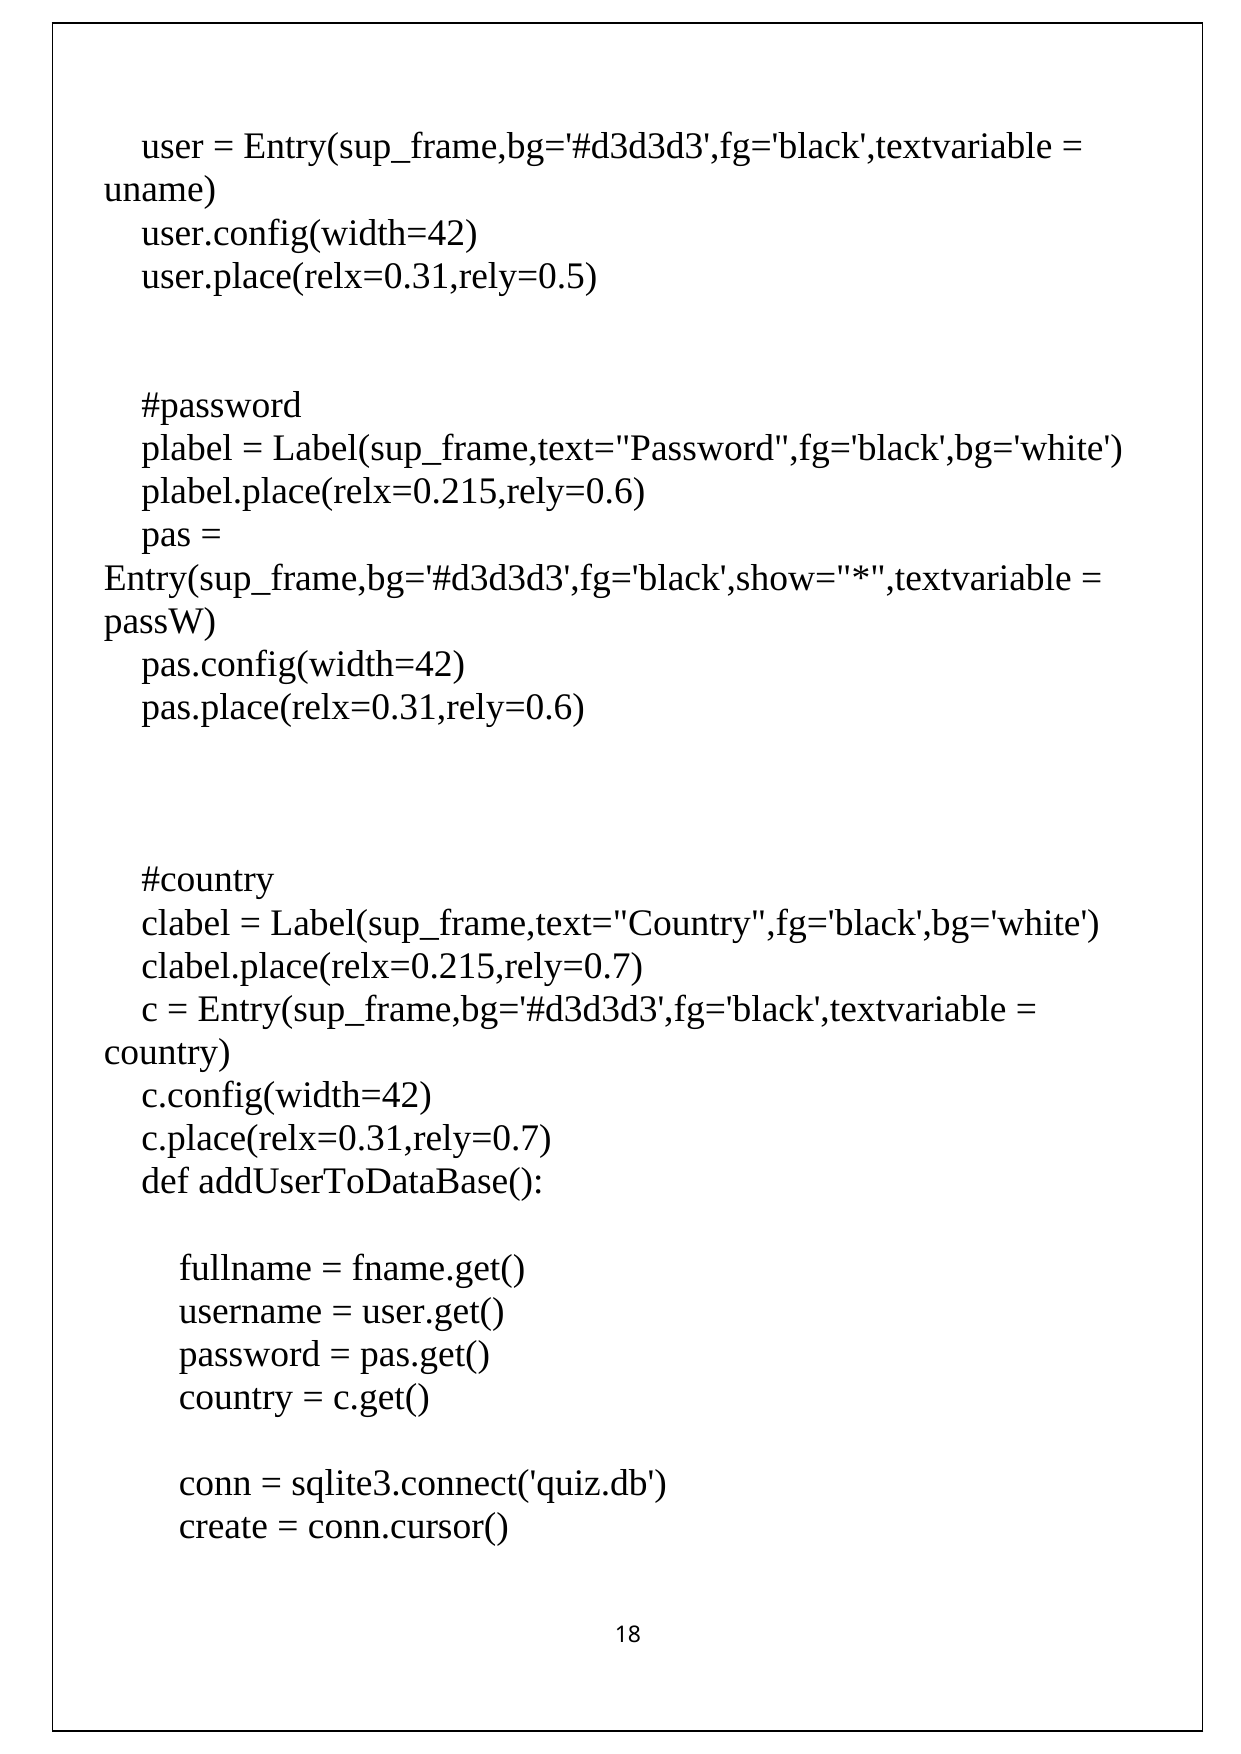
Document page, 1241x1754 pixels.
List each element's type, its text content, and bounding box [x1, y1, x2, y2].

text user = Entry(sup_frame,bg='#d3d3d3',fg='black',textvariable = uname) [103, 124, 1152, 210]
text plabel.place(relx=0.215,rely=0.6) [103, 469, 1152, 512]
text username = user.get() [103, 1288, 1152, 1331]
text user.place(relx=0.31,rely=0.5) [103, 253, 1152, 296]
text password = pas.get() [103, 1331, 1152, 1374]
text #country [103, 857, 1152, 900]
text create = conn.cursor() [103, 1504, 1152, 1547]
text pas.place(relx=0.31,rely=0.6) [103, 684, 1152, 727]
text #password [103, 382, 1152, 426]
text conn = sqlite3.connect('quiz.db') [103, 1461, 1152, 1504]
text plabel = Label(sup_frame,text="Password",fg='black',bg='white') [103, 426, 1152, 469]
text c = Entry(sup_frame,bg='#d3d3d3',fg='black',textvariable = country) [103, 986, 1152, 1072]
text fullname = fname.get() [103, 1245, 1152, 1288]
text country = c.get() [103, 1374, 1152, 1417]
text def addUserToDataBase(): [103, 1159, 1152, 1202]
text clabel.place(relx=0.215,rely=0.7) [103, 943, 1152, 986]
text user.config(width=42) [103, 210, 1152, 253]
text c.config(width=42) [103, 1072, 1152, 1116]
text pas.config(width=42) [103, 641, 1152, 684]
text clabel = Label(sup_frame,text="Country",fg='black',bg='white') [103, 900, 1152, 943]
text c.place(relx=0.31,rely=0.7) [103, 1116, 1152, 1159]
text pas = Entry(sup_frame,bg='#d3d3d3',fg='black',show="*",textvariable = passW) [103, 512, 1152, 641]
